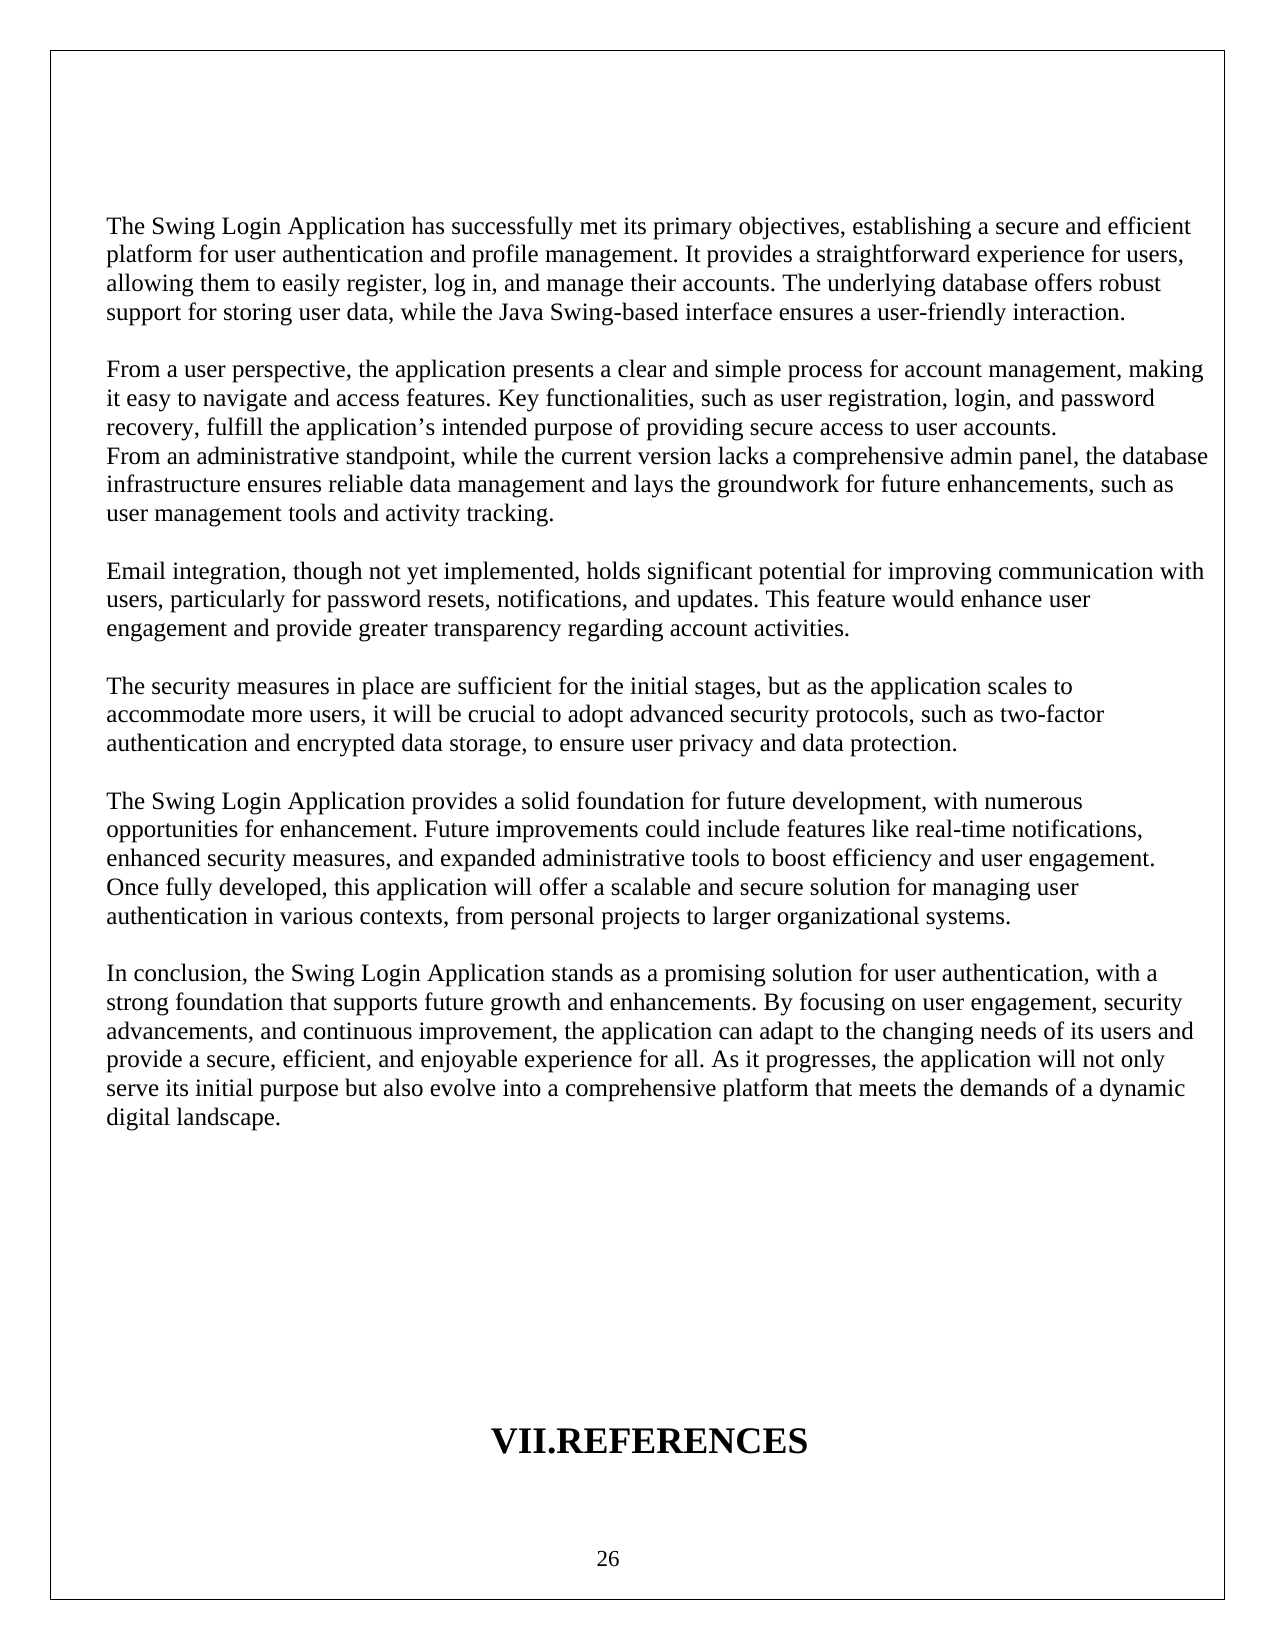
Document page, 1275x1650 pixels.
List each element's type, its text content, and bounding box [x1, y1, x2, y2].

text The Swing Login Application has successfully met its primary objectives, establishing a secure and efficient platform for user authentication and profile management. It provides a straightforward experience for users, allowing them to easily register, log in, and manage their accounts. The underlying database offers robust support for storing user data, while the Java Swing-based interface ensures a user-friendly interaction. [106, 211, 1213, 326]
text The Swing Login Application provides a solid foundation for future development, with numerous opportunities for enhancement. Future improvements could include features like real-time notifications, enhanced security measures, and expanded administrative tools to boost efficiency and user engagement. Once fully developed, this application will offer a scalable and secure solution for managing user authentication in various contexts, from personal projects to larger organizational systems. [106, 786, 1213, 929]
text The security measures in place are sufficient for the initial stages, but as the application scales to accommodate more users, it will be crucial to adopt advanced security protocols, such as two-factor authentication and encrypted data storage, to ensure user privacy and data protection. [106, 671, 1213, 757]
text From an administrative standpoint, while the current version lacks a comprehensive admin panel, the database infrastructure ensures reliable data management and lays the groundwork for future enhancements, such as user management tools and activity tracking. [106, 441, 1213, 527]
text VII.REFERENCES [106, 1418, 1213, 1461]
text Email integration, though not yet implemented, holds significant potential for improving communication with users, particularly for password resets, notifications, and updates. This feature would enhance user engagement and provide greater transparency regarding account activities. [106, 556, 1213, 642]
text In conclusion, the Swing Login Application stands as a promising solution for user authentication, with a strong foundation that supports future growth and enhancements. By focusing on user engagement, security advancements, and continuous improvement, the application can adapt to the changing needs of its users and provide a secure, efficient, and enjoyable experience for all. As it progresses, the application will not only serve its initial purpose but also evolve into a comprehensive platform that meets the demands of a dynamic digital landscape. [106, 958, 1213, 1131]
text From a user perspective, the application presents a clear and simple process for account management, making it easy to navigate and access features. Key functionalities, such as user registration, login, and password recovery, fulfill the application’s intended purpose of providing secure access to user accounts. [106, 354, 1213, 441]
